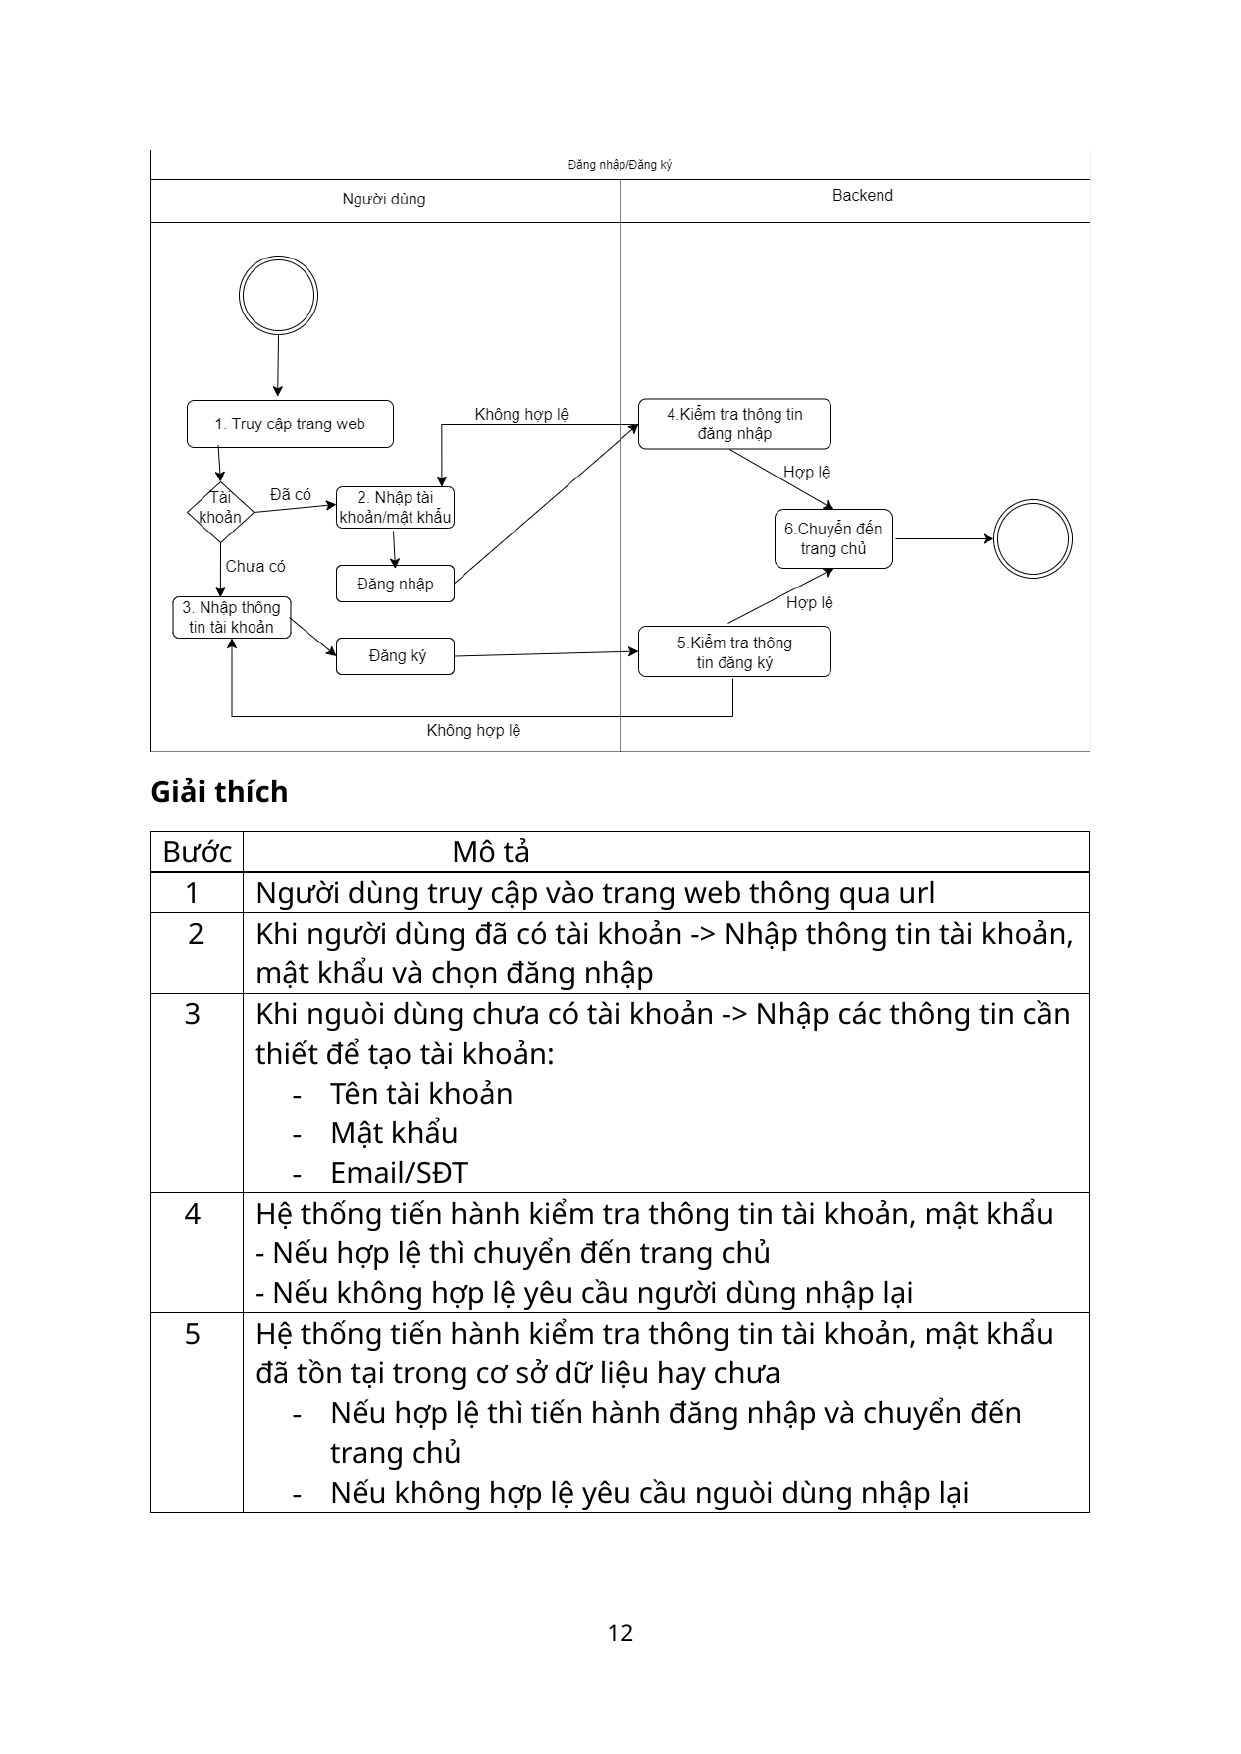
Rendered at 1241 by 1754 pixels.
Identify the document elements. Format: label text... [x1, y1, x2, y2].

table_cell Khi nguòi dùng chưa có tài khoản -> Nhập các thông tin cần thiết để tạo tài khoản: Tên tài khoản Mật khẩu Email/SĐT [244, 994, 1089, 1192]
table_cell 4 [151, 1193, 243, 1312]
table_cell 1 [151, 873, 243, 912]
table_cell 2 [151, 913, 243, 992]
table_cell Khi người dùng đã có tài khoản -> Nhập thông tin tài khoản, mật khẩu và chọn đăng nhập [244, 913, 1089, 992]
table_cell Người dùng truy cập vào trang web thông qua url [244, 873, 1089, 912]
table_header Mô tả [244, 832, 1089, 871]
text Giải thích [150, 771, 1090, 811]
table_header Bước [151, 832, 243, 871]
picture [150, 150, 1091, 752]
table_cell Hệ thống tiến hành kiểm tra thông tin tài khoản, mật khẩu đã tồn tại trong cơ sở dữ liệu hay chưa Nếu hợp lệ thì tiến hành đăng nhập và chuyển đến trang chủ Nếu không hợp lệ yêu cầu nguòi dùng nhập lại [244, 1313, 1089, 1512]
table_cell Hệ thống tiến hành kiểm tra thông tin tài khoản, mật khẩu - Nếu hợp lệ thì chuyển đến trang chủ - Nếu không hợp lệ yêu cầu người dùng nhập lại [244, 1193, 1089, 1312]
table_cell 5 [151, 1313, 243, 1512]
table_cell 3 [151, 994, 243, 1192]
